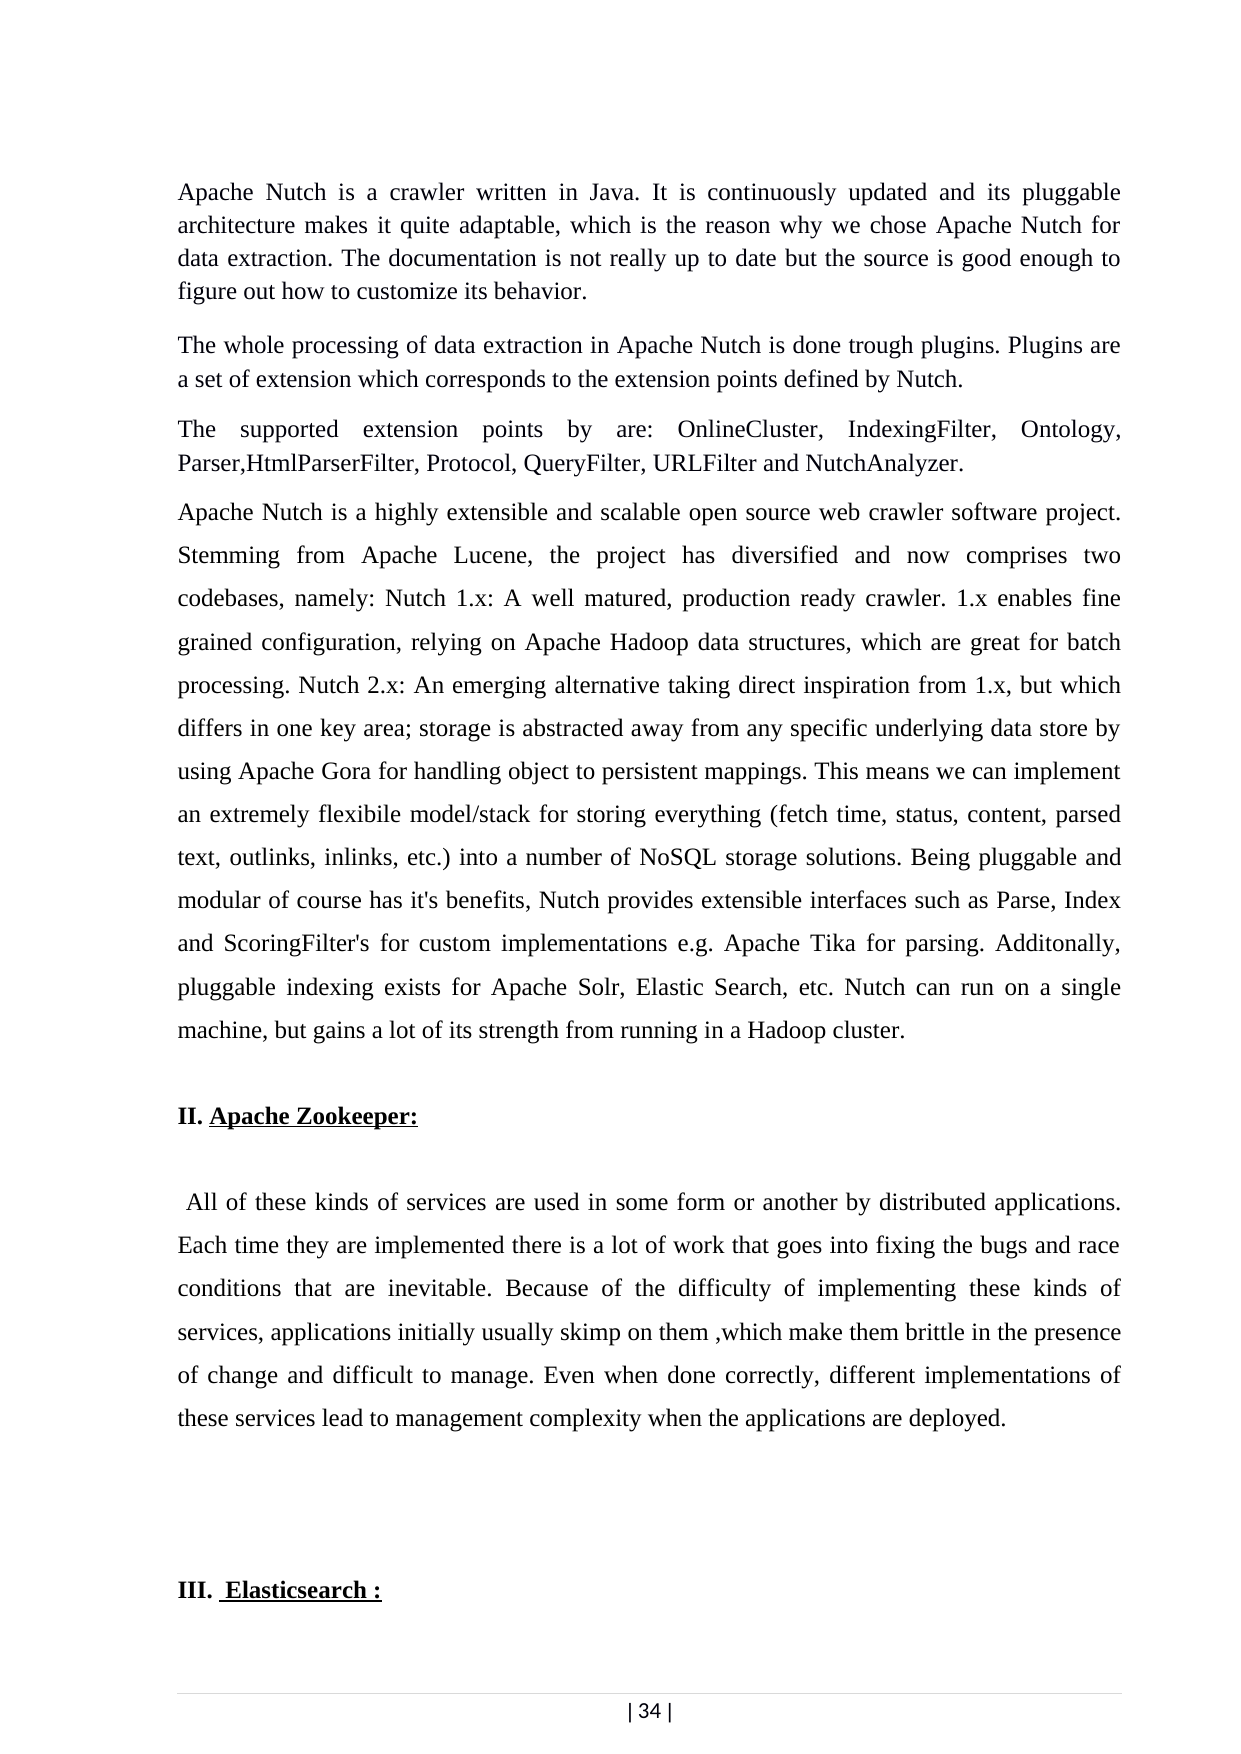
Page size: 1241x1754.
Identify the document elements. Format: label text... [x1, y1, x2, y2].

text II. Apache Zookeeper: [177, 1101, 1122, 1130]
text Apache Nutch is a crawler written in Java. It is continuously updated and its pluggable architecture makes it quite adaptable, which is the reason why we chose Apache Nutch for data extraction. The documentation is not really up to date but the source is good enough to figure out how to customize its behavior. [177, 177, 1122, 305]
text The supported extension points by are: OnlineCluster, IndexingFilter, Ontology, Parser,HtmlParserFilter, Protocol, QueryFilter, URLFilter and NutchAnalyzer. [177, 414, 1122, 477]
text Apache Nutch is a highly extensible and scalable open source web crawler software project. Stemming from Apache Lucene, the project has diversified and now comprises two codebases, namely: Nutch 1.x: A well matured, production ready crawler. 1.x enables fine grained configuration, relying on Apache Hadoop data structures, which are great for batch processing. Nutch 2.x: An emerging alternative taking direct inspiration from 1.x, but which differs in one key area; storage is abstracted away from any specific underlying data store by using Apache Gora for handling object to persistent mappings. This means we can implement an extremely flexibile model/stack for storing everything (fetch time, status, content, parsed text, outlinks, inlinks, etc.) into a number of NoSQL storage solutions. Being pluggable and modular of course has it's benefits, Nutch provides extensible interfaces such as Parse, Index and ScoringFilter's for custom implementations e.g. Apache Tika for parsing. Additonally, pluggable indexing exists for Apache Solr, Elastic Search, etc. Nutch can run on a single machine, but gains a lot of its strength from running in a Hadoop cluster. [177, 497, 1122, 1043]
text All of these kinds of services are used in some form or another by distributed applications. Each time they are implemented there is a lot of work that goes into fixing the bugs and race conditions that are inevitable. Because of the difficulty of implementing these kinds of services, applications initially usually skimp on them ,which make them brittle in the presence of change and difficult to manage. Even when done correctly, different implementations of these services lead to management complexity when the applications are deployed. [177, 1187, 1122, 1432]
text III. Elasticsearch : [177, 1575, 1122, 1604]
text The whole processing of data extraction in Apache Nutch is done trough plugins. Plugins are a set of extension which corresponds to the extension points defined by Nutch. [177, 330, 1122, 393]
